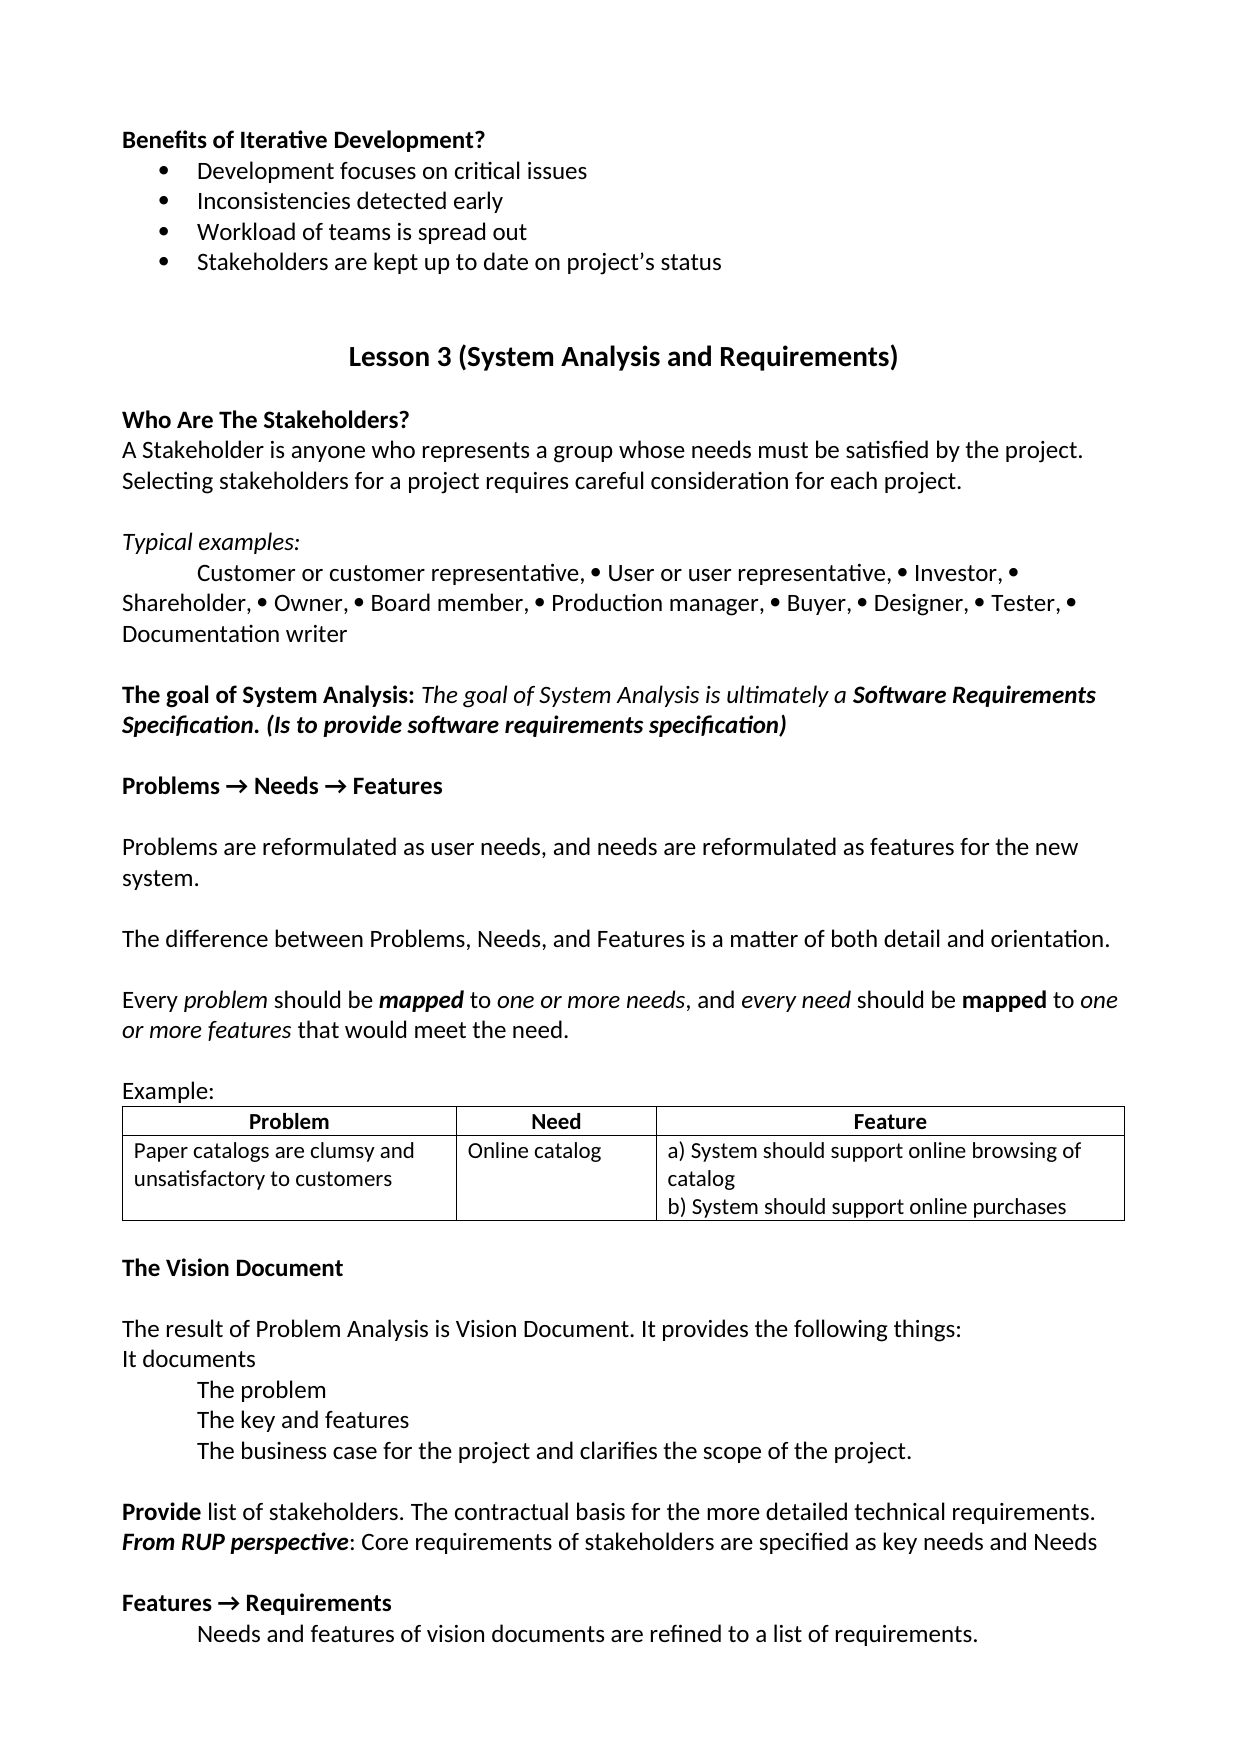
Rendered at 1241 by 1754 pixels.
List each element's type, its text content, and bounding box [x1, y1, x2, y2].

text A Stakeholder is anyone who represents a group whose needs must be satisfied by the project. [122, 434, 1126, 465]
text The business case for the project and clarifies the scope of the project. [122, 1435, 1126, 1465]
text Typical examples: [122, 526, 1126, 557]
text Provide list of stakeholders. The contractual basis for the more detailed technical requirements. [122, 1496, 1126, 1526]
table_cell Online catalog [457, 1136, 656, 1220]
text It documents [122, 1343, 1126, 1374]
text Problems are reformulated as user needs, and needs are reformulated as features for the new system. [122, 831, 1126, 892]
text The goal of System Analysis: The goal of System Analysis is ultimately a Software Requirements Specification. (Is to provide software requirements specification) [122, 679, 1126, 740]
list Development focuses on critical issues [159, 155, 1126, 185]
text Needs and features of vision documents are refined to a list of requirements. [122, 1618, 1126, 1648]
table_header Need [457, 1107, 656, 1135]
text The difference between Problems, Needs, and Features is a matter of both detail and orientation. [122, 923, 1126, 953]
list Workload of teams is spread out [159, 216, 1126, 246]
text The Vision Document [122, 1252, 1126, 1282]
table_header Problem [123, 1107, 456, 1135]
text Example: [122, 1076, 1126, 1106]
text The problem [122, 1374, 1126, 1404]
text Features → Requirements [122, 1587, 1126, 1618]
text From RUP perspective: Core requirements of stakeholders are specified as key needs and Needs [122, 1526, 1126, 1557]
text Every problem should be mapped to one or more needs, and every need should be mapped to one or more features that would meet the need. [122, 984, 1126, 1045]
text Customer or customer representative, User or user representative, Investor, Shareholder, Owner, Board member, Production manager, Buyer, Designer, Tester, Documentation writer [122, 557, 1126, 648]
list Stakeholders are kept up to date on project’s status [159, 246, 1126, 277]
text The key and features [122, 1404, 1126, 1435]
table_cell a) System should support online browsing of catalog b) System should support online purchases [657, 1136, 1124, 1220]
text The result of Problem Analysis is Vision Document. It provides the following things: [122, 1313, 1126, 1343]
text Benefits of Iterative Development? [122, 124, 1126, 155]
table_cell Paper catalogs are clumsy and unsatisfactory to customers [123, 1136, 456, 1220]
text Lesson 3 (System Analysis and Requirements) [122, 338, 1126, 373]
table_header Feature [657, 1107, 1124, 1135]
text Problems → Needs → Features [122, 770, 1126, 801]
text Selecting stakeholders for a project requires careful consideration for each project. [122, 465, 1126, 496]
list Inconsistencies detected early [159, 185, 1126, 216]
text Who Are The Stakeholders? [122, 404, 1126, 434]
